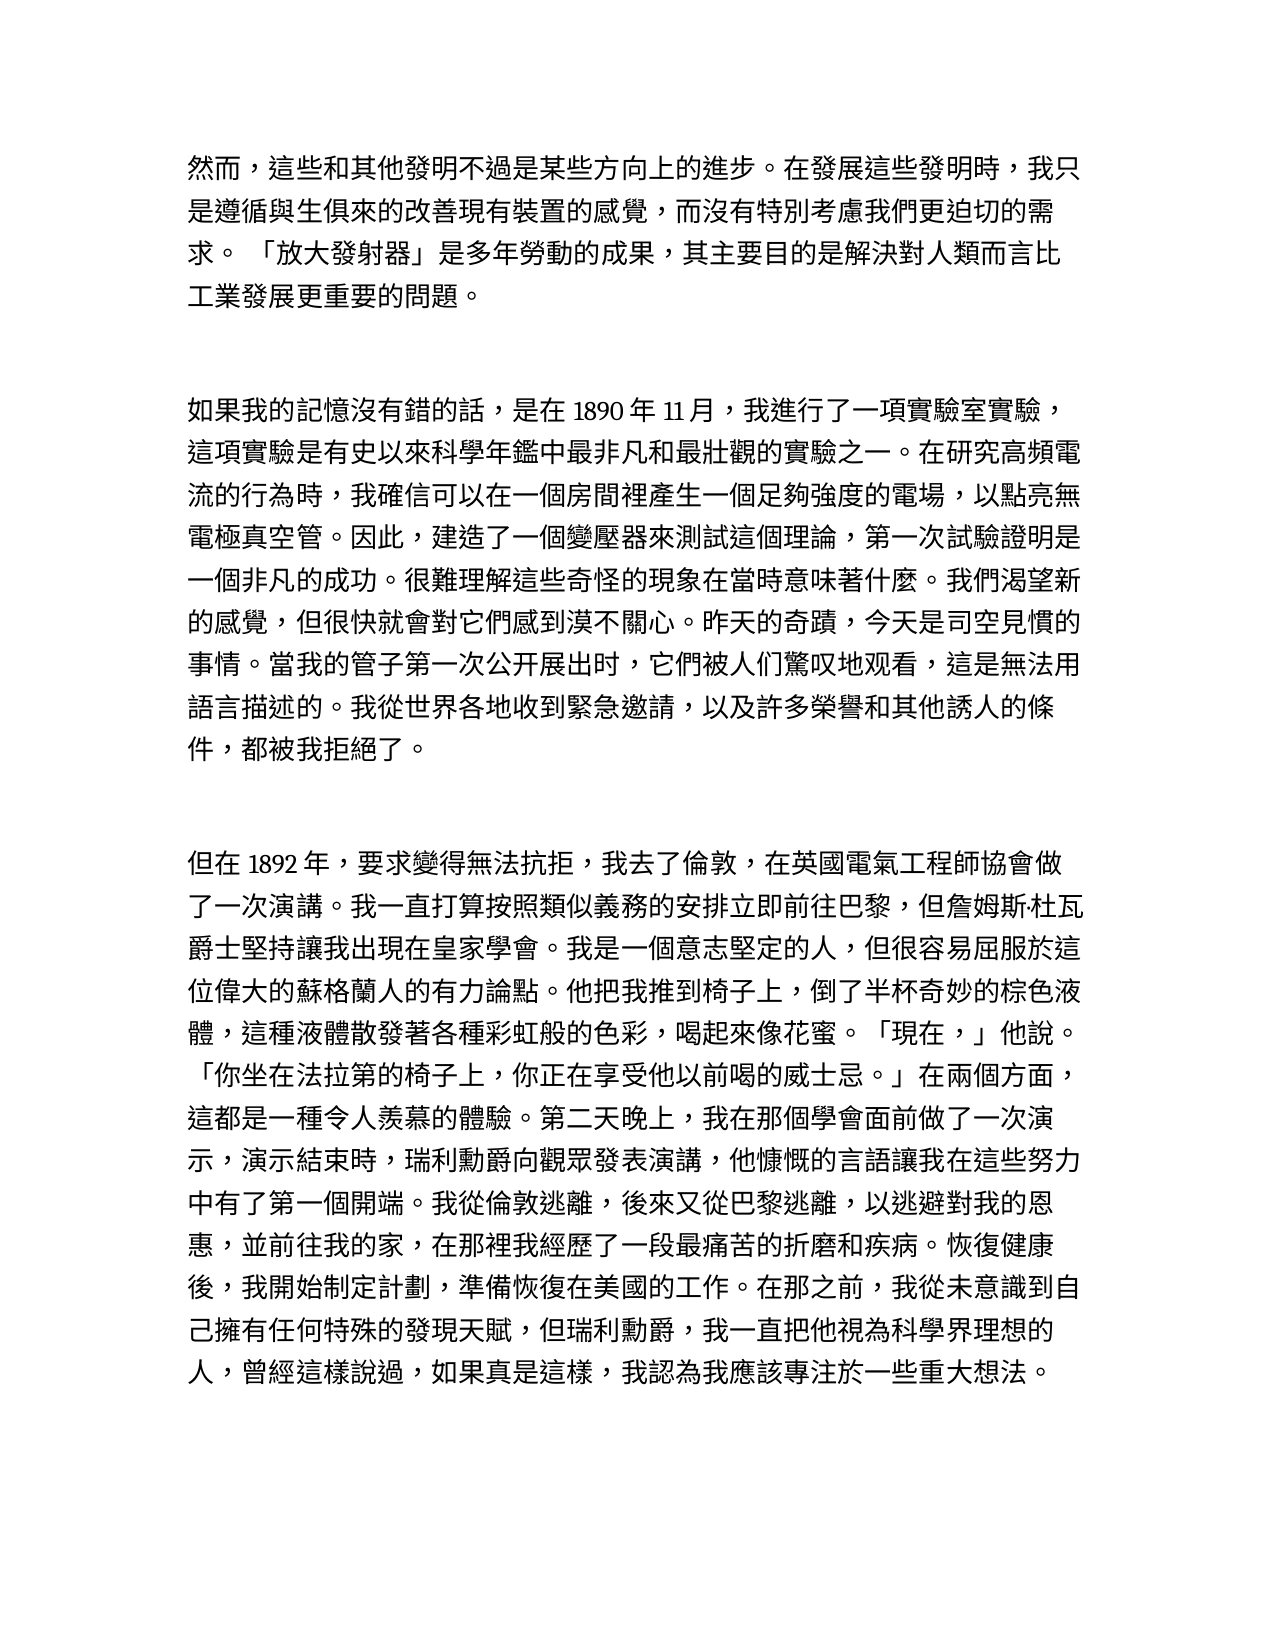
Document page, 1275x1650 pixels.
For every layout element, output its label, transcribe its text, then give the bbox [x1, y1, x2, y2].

text 然而，這些和其他發明不過是某些方向上的進步。在發展這些發明時，我只是遵循與生俱來的改善現有裝置的感覺，而沒有特別考慮我們更迫切的需求。 「放大發射器」是多年勞動的成果，其主要目的是解決對人類而言比工業發展更重要的問題。 [187, 150, 1087, 314]
text 但在 1892 年，要求變得無法抗拒，我去了倫敦，在英國電氣工程師協會做了一次演講。我一直打算按照類似義務的安排立即前往巴黎，但詹姆斯·杜瓦爵士堅持讓我出現在皇家學會。我是一個意志堅定的人，但很容易屈服於這位偉大的蘇格蘭人的有力論點。他把我推到椅子上，倒了半杯奇妙的棕色液體，這種液體散發著各種彩虹般的色彩，喝起來像花蜜。「現在，」他說。「你坐在法拉第的椅子上，你正在享受他以前喝的威士忌。」在兩個方面，這都是一種令人羨慕的體驗。第二天晚上，我在那個學會面前做了一次演示，演示結束時，瑞利勳爵向觀眾發表演講，他慷慨的言語讓我在這些努力中有了第一個開端。我從倫敦逃離，後來又從巴黎逃離，以逃避對我的恩惠，並前往我的家，在那裡我經歷了一段最痛苦的折磨和疾病。恢復健康後，我開始制定計劃，準備恢復在美國的工作。在那之前，我從未意識到自己擁有任何特殊的發現天賦，但瑞利勳爵，我一直把他視為科學界理想的人，曾經這樣說過，如果真是這樣，我認為我應該專注於一些重大想法。 [187, 845, 1087, 1391]
text 如果我的記憶沒有錯的話，是在 1890 年 11 月，我進行了一項實驗室實驗，這項實驗是有史以來科學年鑑中最非凡和最壯觀的實驗之一。在研究高頻電流的行為時，我確信可以在一個房間裡產生一個足夠強度的電場，以點亮無電極真空管。因此，建造了一個變壓器來測試這個理論，第一次試驗證明是一個非凡的成功。很難理解這些奇怪的現象在當時意味著什麼。我們渴望新的感覺，但很快就會對它們感到漠不關心。昨天的奇蹟，今天是司空見慣的事情。當我的管子第一次公开展出时，它們被人们驚叹地观看，這是無法用語言描述的。我從世界各地收到緊急邀請，以及許多榮譽和其他誘人的條件，都被我拒絕了。 [187, 391, 1087, 767]
